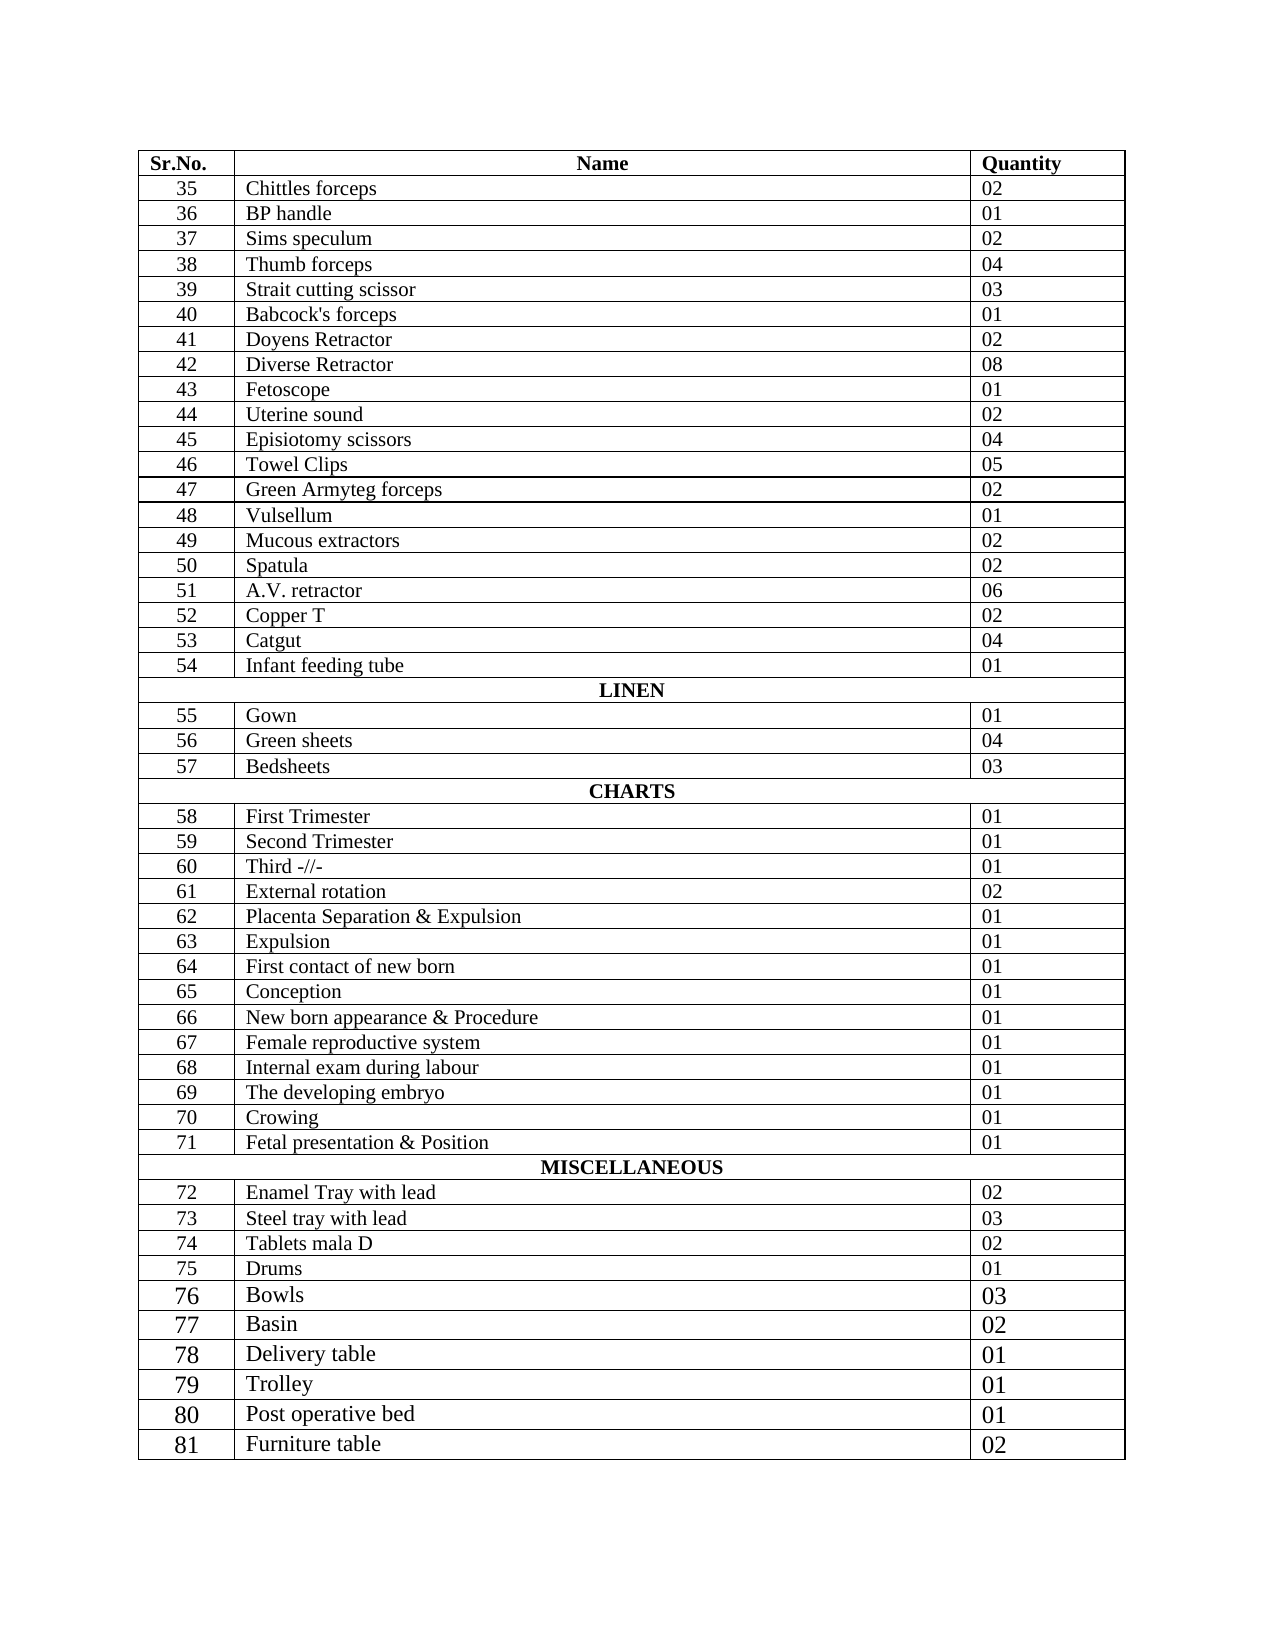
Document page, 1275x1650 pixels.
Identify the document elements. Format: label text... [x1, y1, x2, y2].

table_cell 57 [139, 754, 234, 778]
table_cell 04 [971, 729, 1124, 752]
table_cell 78 [139, 1340, 234, 1369]
table_cell 67 [139, 1030, 234, 1054]
table_cell 41 [139, 327, 234, 351]
table_cell 03 [971, 1205, 1124, 1229]
table_cell Strait cutting scissor [235, 277, 970, 301]
table_cell 51 [139, 578, 234, 602]
table_cell Placenta Separation & Expulsion [235, 904, 970, 928]
table_cell Drums [235, 1256, 970, 1280]
table_cell 06 [971, 578, 1124, 602]
table_cell Third -//- [235, 854, 970, 878]
table_header Quantity [971, 151, 1124, 175]
table_cell Copper T [235, 603, 970, 627]
table_cell Catgut [235, 628, 970, 652]
table_cell 49 [139, 528, 234, 552]
table_cell 72 [139, 1180, 234, 1204]
table_cell 01 [971, 1030, 1124, 1054]
table_cell 50 [139, 553, 234, 577]
table_cell Delivery table [235, 1340, 970, 1369]
table_cell 02 [971, 402, 1124, 426]
table_cell Second Trimester [235, 829, 970, 853]
table_header Name [235, 151, 970, 175]
table_cell 38 [139, 251, 234, 276]
table_cell Furniture table [235, 1430, 970, 1458]
table_cell Infant feeding tube [235, 653, 970, 677]
table_cell Green sheets [235, 729, 970, 752]
table_cell MISCELLANEOUS [139, 1155, 1124, 1179]
table_cell 01 [971, 653, 1124, 677]
table_cell Thumb forceps [235, 251, 970, 276]
table_cell 68 [139, 1055, 234, 1079]
table_cell 62 [139, 904, 234, 928]
table_cell 03 [971, 754, 1124, 778]
table_cell 54 [139, 653, 234, 677]
table_cell Mucous extractors [235, 528, 970, 552]
table_cell Babcock's forceps [235, 302, 970, 326]
table_cell 80 [139, 1400, 234, 1429]
table_cell 01 [971, 829, 1124, 853]
table_cell 48 [139, 503, 234, 527]
table_cell LINEN [139, 678, 1124, 702]
table_cell 69 [139, 1080, 234, 1104]
table_cell Spatula [235, 553, 970, 577]
table_cell 01 [971, 703, 1124, 727]
table_cell 01 [971, 1055, 1124, 1079]
table_cell 08 [971, 352, 1124, 376]
table_cell Towel Clips [235, 452, 970, 476]
table_cell 52 [139, 603, 234, 627]
table_cell Conception [235, 980, 970, 1003]
table_cell Sims speculum [235, 226, 970, 250]
table_cell 37 [139, 226, 234, 250]
table_cell First contact of new born [235, 954, 970, 978]
table_cell 02 [971, 528, 1124, 552]
table_cell Fetal presentation & Position [235, 1130, 970, 1154]
table_cell New born appearance & Procedure [235, 1005, 970, 1029]
table_cell First Trimester [235, 804, 970, 828]
table_cell 03 [971, 1281, 1124, 1309]
table_cell Episiotomy scissors [235, 427, 970, 451]
table_cell 74 [139, 1231, 234, 1254]
table_cell 04 [971, 628, 1124, 652]
table_cell External rotation [235, 879, 970, 903]
table_cell 02 [971, 879, 1124, 903]
table_cell 77 [139, 1311, 234, 1339]
table_cell 03 [971, 277, 1124, 301]
table_cell 39 [139, 277, 234, 301]
table_cell Enamel Tray with lead [235, 1180, 970, 1204]
table_cell 02 [971, 553, 1124, 577]
table_cell 01 [971, 1400, 1124, 1429]
table_cell Uterine sound [235, 402, 970, 426]
table_cell 76 [139, 1281, 234, 1309]
table_cell 79 [139, 1370, 234, 1399]
table_cell 01 [971, 1130, 1124, 1154]
table_cell 61 [139, 879, 234, 903]
table_cell 01 [971, 1340, 1124, 1369]
table_header Sr.No. [139, 151, 234, 175]
table_cell Crowing [235, 1105, 970, 1129]
table_cell 02 [971, 1231, 1124, 1254]
table_cell 02 [971, 1311, 1124, 1339]
table_cell 56 [139, 729, 234, 752]
table_cell 01 [971, 1080, 1124, 1104]
table_cell 70 [139, 1105, 234, 1129]
table_cell Post operative bed [235, 1400, 970, 1429]
table_cell 43 [139, 377, 234, 401]
table_cell 36 [139, 201, 234, 225]
table_cell 05 [971, 452, 1124, 476]
table_cell 44 [139, 402, 234, 426]
table_cell 01 [971, 302, 1124, 326]
table_cell Gown [235, 703, 970, 727]
table_cell 53 [139, 628, 234, 652]
table_cell 66 [139, 1005, 234, 1029]
table_cell 04 [971, 427, 1124, 451]
table_cell 73 [139, 1205, 234, 1229]
table_cell 01 [971, 980, 1124, 1003]
table_cell 60 [139, 854, 234, 878]
table_cell 55 [139, 703, 234, 727]
table_cell Diverse Retractor [235, 352, 970, 376]
table_cell 47 [139, 478, 234, 501]
table_cell 01 [971, 929, 1124, 953]
table_cell 04 [971, 251, 1124, 276]
table_cell 42 [139, 352, 234, 376]
table_cell 01 [971, 1105, 1124, 1129]
table_cell 58 [139, 804, 234, 828]
table_cell A.V. retractor [235, 578, 970, 602]
table_cell 01 [971, 503, 1124, 527]
table_cell BP handle [235, 201, 970, 225]
table_cell 02 [971, 603, 1124, 627]
table_cell The developing embryo [235, 1080, 970, 1104]
table_cell 02 [971, 478, 1124, 501]
table_cell 01 [971, 201, 1124, 225]
table_cell Basin [235, 1311, 970, 1339]
table_cell Trolley [235, 1370, 970, 1399]
table_cell Doyens Retractor [235, 327, 970, 351]
table_cell 01 [971, 1256, 1124, 1280]
table_cell 01 [971, 1005, 1124, 1029]
table_cell 01 [971, 377, 1124, 401]
table_cell 40 [139, 302, 234, 326]
table_cell Vulsellum [235, 503, 970, 527]
table_cell 59 [139, 829, 234, 853]
table_cell Fetoscope [235, 377, 970, 401]
table_cell 02 [971, 1430, 1124, 1458]
table_cell 63 [139, 929, 234, 953]
table_cell 65 [139, 980, 234, 1003]
table_cell 75 [139, 1256, 234, 1280]
table_cell 01 [971, 954, 1124, 978]
table_cell 02 [971, 1180, 1124, 1204]
table_cell 01 [971, 804, 1124, 828]
table_cell Steel tray with lead [235, 1205, 970, 1229]
table_cell Chittles forceps [235, 176, 970, 200]
table_cell 01 [971, 1370, 1124, 1399]
table_cell Tablets mala D [235, 1231, 970, 1254]
table_cell 02 [971, 176, 1124, 200]
table_cell 46 [139, 452, 234, 476]
table_cell Internal exam during labour [235, 1055, 970, 1079]
table_cell Female reproductive system [235, 1030, 970, 1054]
table_cell 81 [139, 1430, 234, 1458]
table_cell Bedsheets [235, 754, 970, 778]
table_cell 02 [971, 327, 1124, 351]
table_cell 35 [139, 176, 234, 200]
table_cell CHARTS [139, 779, 1124, 803]
table_cell 64 [139, 954, 234, 978]
table_cell 71 [139, 1130, 234, 1154]
table_cell Green Armyteg forceps [235, 478, 970, 501]
table_cell Expulsion [235, 929, 970, 953]
table_cell 01 [971, 904, 1124, 928]
table_cell 45 [139, 427, 234, 451]
table_cell Bowls [235, 1281, 970, 1309]
table_cell 01 [971, 854, 1124, 878]
table_cell 02 [971, 226, 1124, 250]
